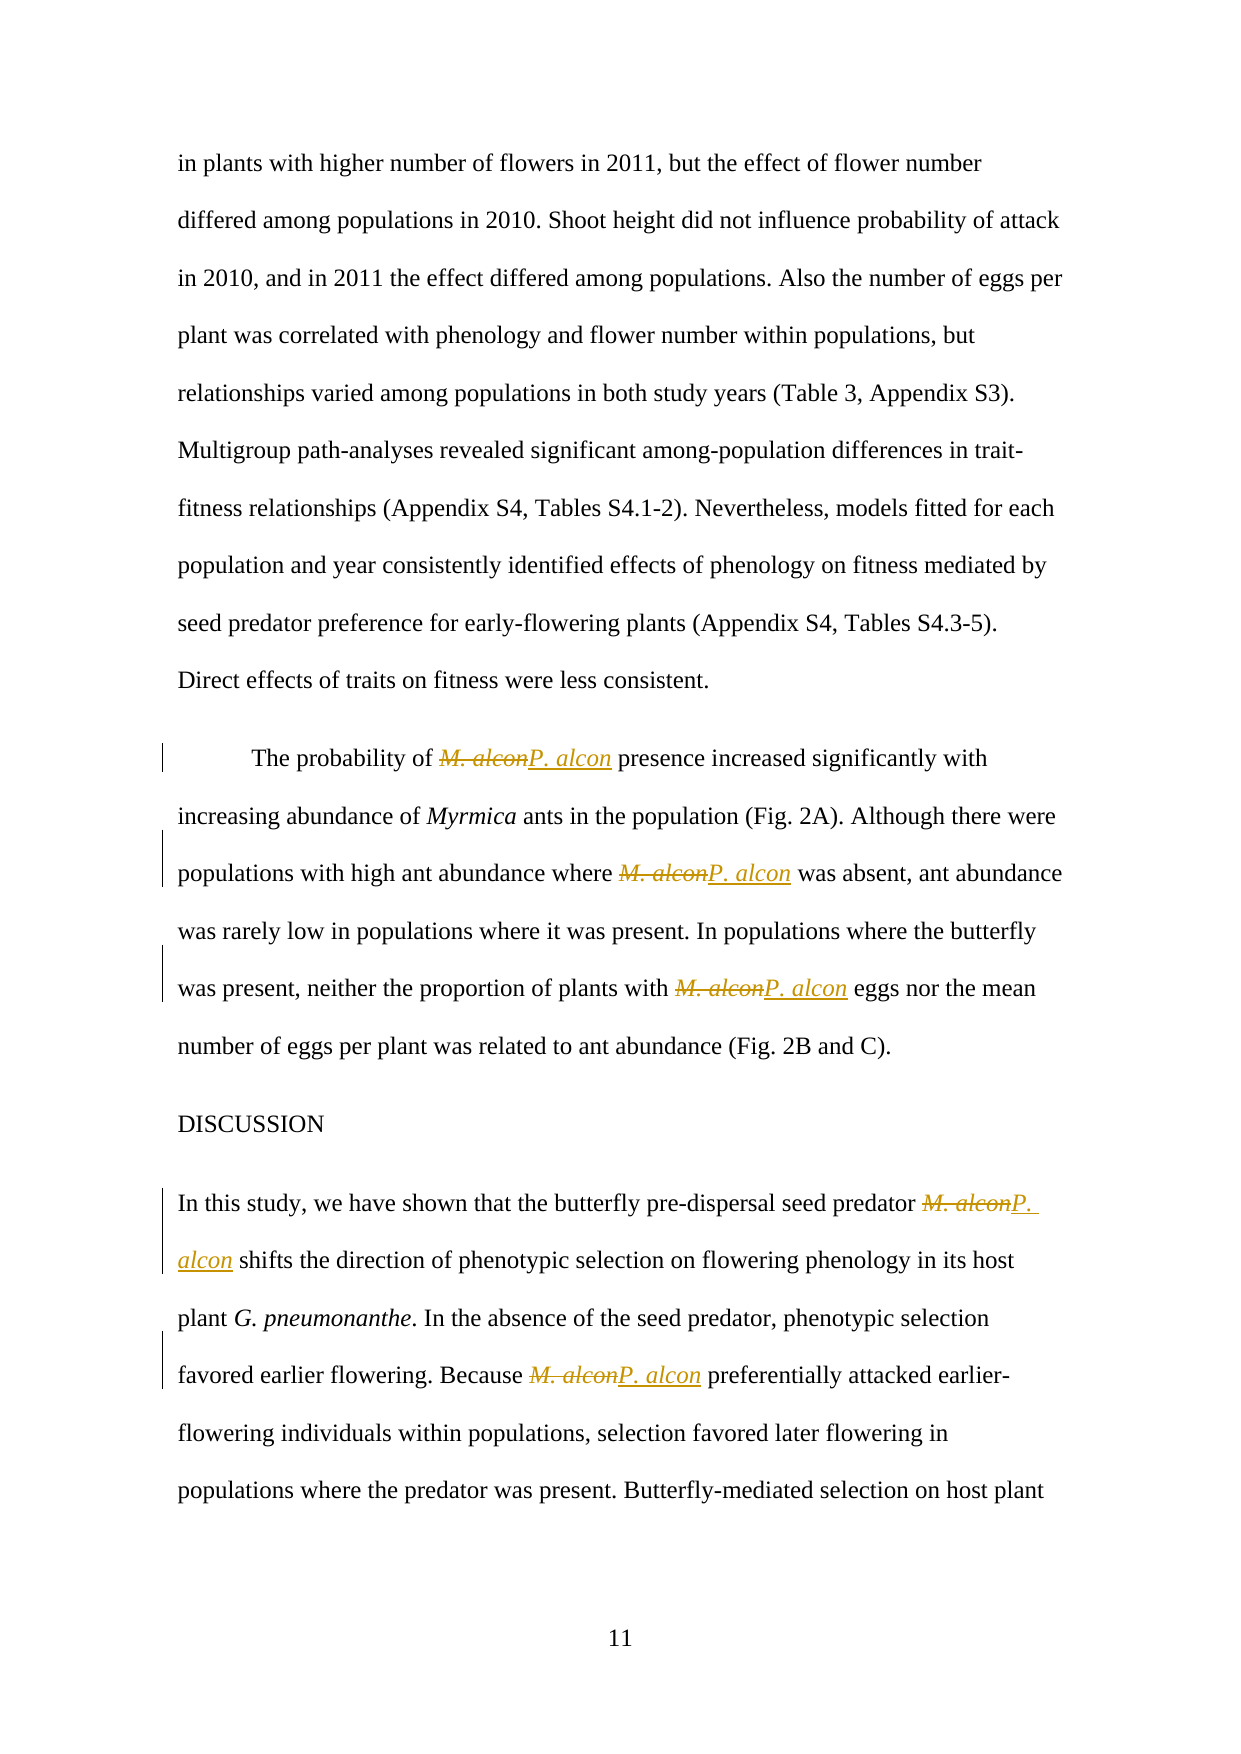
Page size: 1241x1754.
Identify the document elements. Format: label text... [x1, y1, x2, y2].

text DISCUSSION [177, 1109, 1063, 1138]
text The probability of presence increased significantly with increasing abundance of Myrmica ants in the population (Fig. 2A). Although there were populations with high ant abundance where was absent, ant abundance was rarely low in populations where it was present. In populations where the butterfly was present, neither the proportion of plants with eggs nor the mean number of eggs per plant was related to ant abundance (Fig. 2B and C). [177, 743, 1063, 1060]
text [177, 1188, 1063, 1504]
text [177, 148, 1063, 694]
